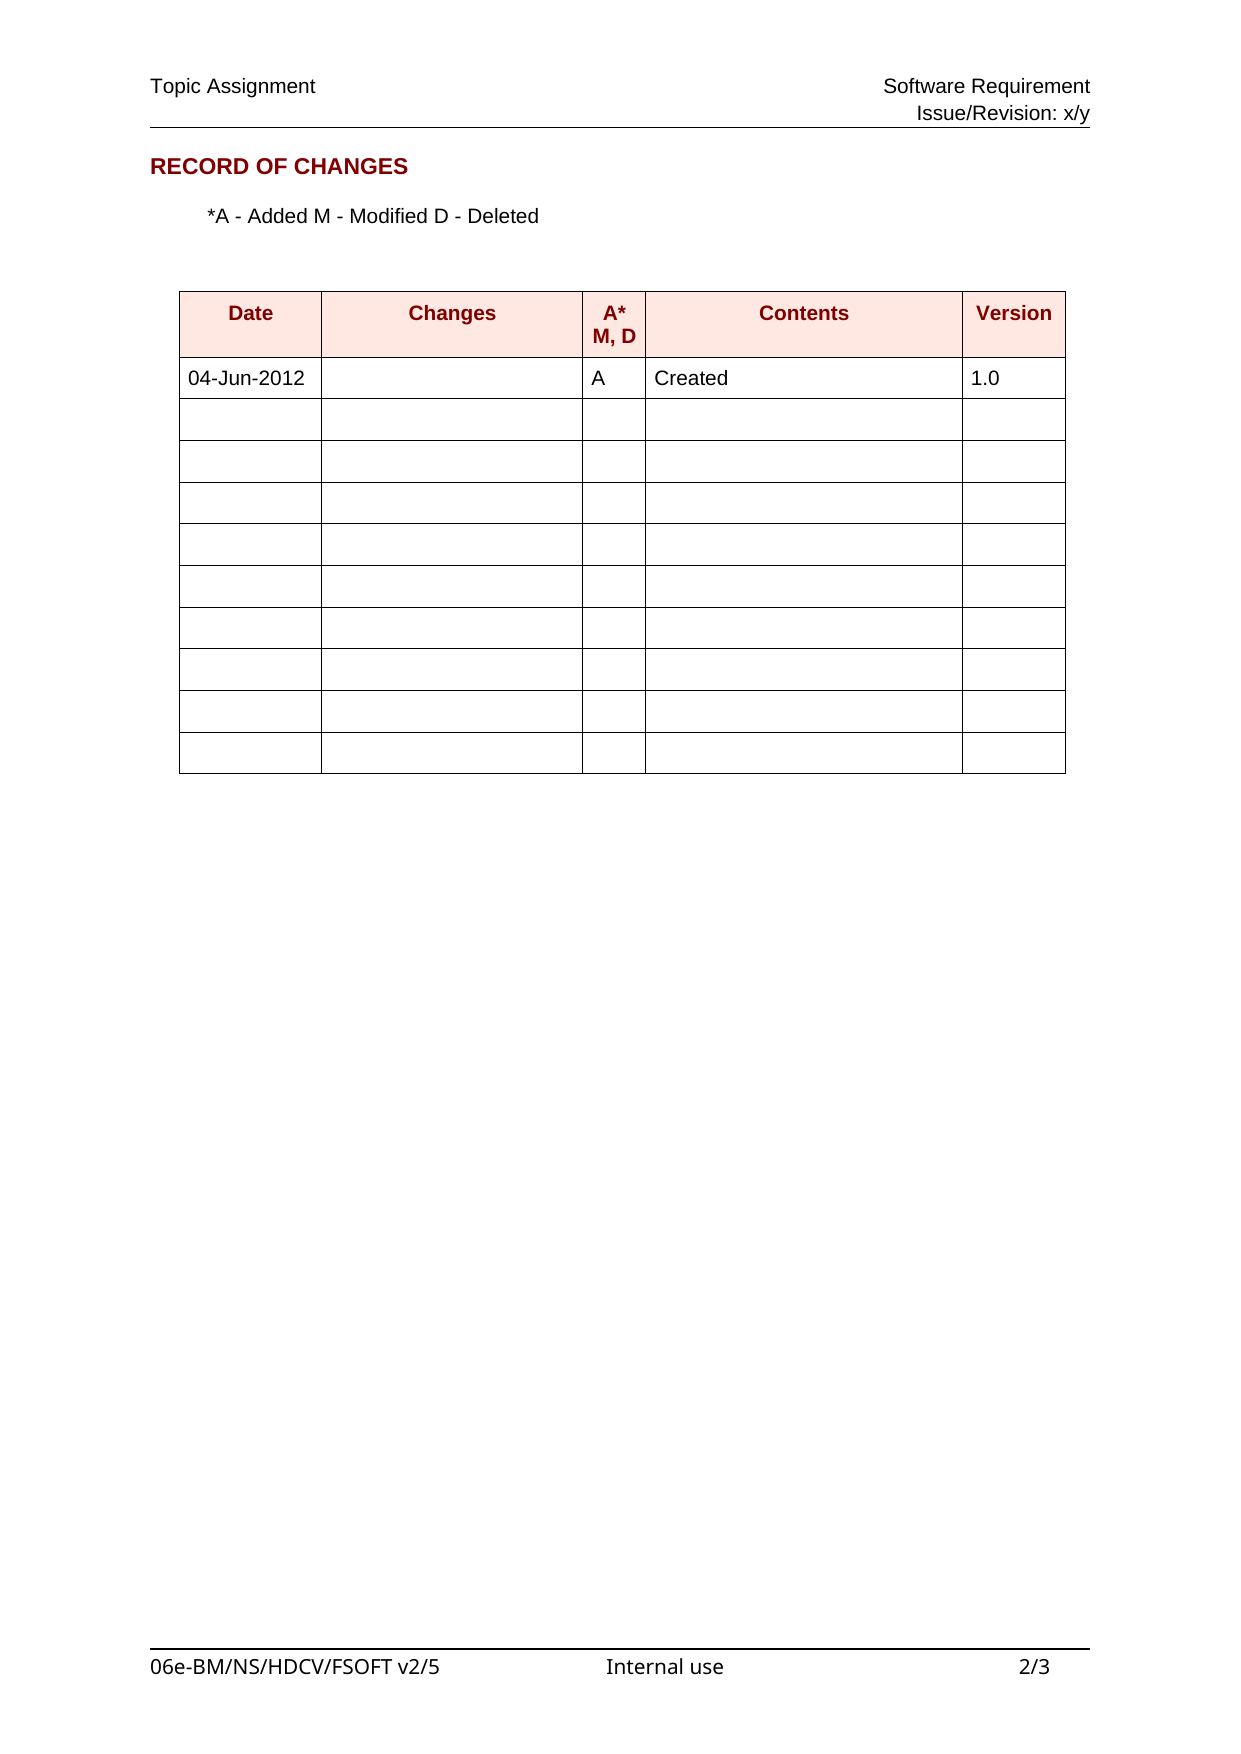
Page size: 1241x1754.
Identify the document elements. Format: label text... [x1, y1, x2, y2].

table_cell [322, 399, 582, 440]
table_cell 04-Jun-2012 [180, 358, 321, 398]
table_cell [646, 566, 962, 607]
table_header A* M, D [583, 292, 645, 357]
table_cell [322, 358, 582, 398]
table_cell [180, 608, 321, 648]
table_cell [963, 399, 1065, 440]
table_cell [646, 524, 962, 565]
text RECORD OF CHANGES [150, 153, 1090, 179]
table_cell Created [646, 358, 962, 398]
table_cell [583, 691, 645, 732]
table_cell [583, 399, 645, 440]
table_cell [322, 483, 582, 523]
table_cell [583, 441, 645, 482]
table_cell [583, 566, 645, 607]
table_cell [180, 441, 321, 482]
table_cell [322, 608, 582, 648]
table_cell [646, 649, 962, 690]
table_cell 1.0 [963, 358, 1065, 398]
table_cell [963, 691, 1065, 732]
table_header Version [963, 292, 1065, 357]
table_cell [646, 608, 962, 648]
table_cell A [583, 358, 645, 398]
table_cell [646, 691, 962, 732]
table_cell [180, 399, 321, 440]
table_cell [180, 524, 321, 565]
table_cell [322, 441, 582, 482]
table_cell [963, 441, 1065, 482]
table_cell [646, 399, 962, 440]
table_cell [322, 733, 582, 773]
table_cell [322, 649, 582, 690]
table_cell [180, 566, 321, 607]
table_cell [646, 441, 962, 482]
table_cell [963, 483, 1065, 523]
table_cell [180, 649, 321, 690]
table_cell [646, 733, 962, 773]
table_cell [963, 733, 1065, 773]
table_cell [322, 566, 582, 607]
table_cell [583, 524, 645, 565]
table_cell [322, 524, 582, 565]
table_cell [646, 483, 962, 523]
table_header Changes [322, 292, 582, 357]
table_cell [180, 733, 321, 773]
table_cell [583, 608, 645, 648]
table_cell [583, 483, 645, 523]
table_cell [963, 608, 1065, 648]
table_cell [180, 691, 321, 732]
table_cell [963, 566, 1065, 607]
table_header Date [180, 292, 321, 357]
table_cell [583, 649, 645, 690]
text *A - Added M - Modified D - Deleted [207, 204, 1090, 228]
table_cell [963, 524, 1065, 565]
table_header Contents [646, 292, 962, 357]
table_cell [322, 691, 582, 732]
table_cell [180, 483, 321, 523]
table_cell [583, 733, 645, 773]
table_cell [963, 649, 1065, 690]
